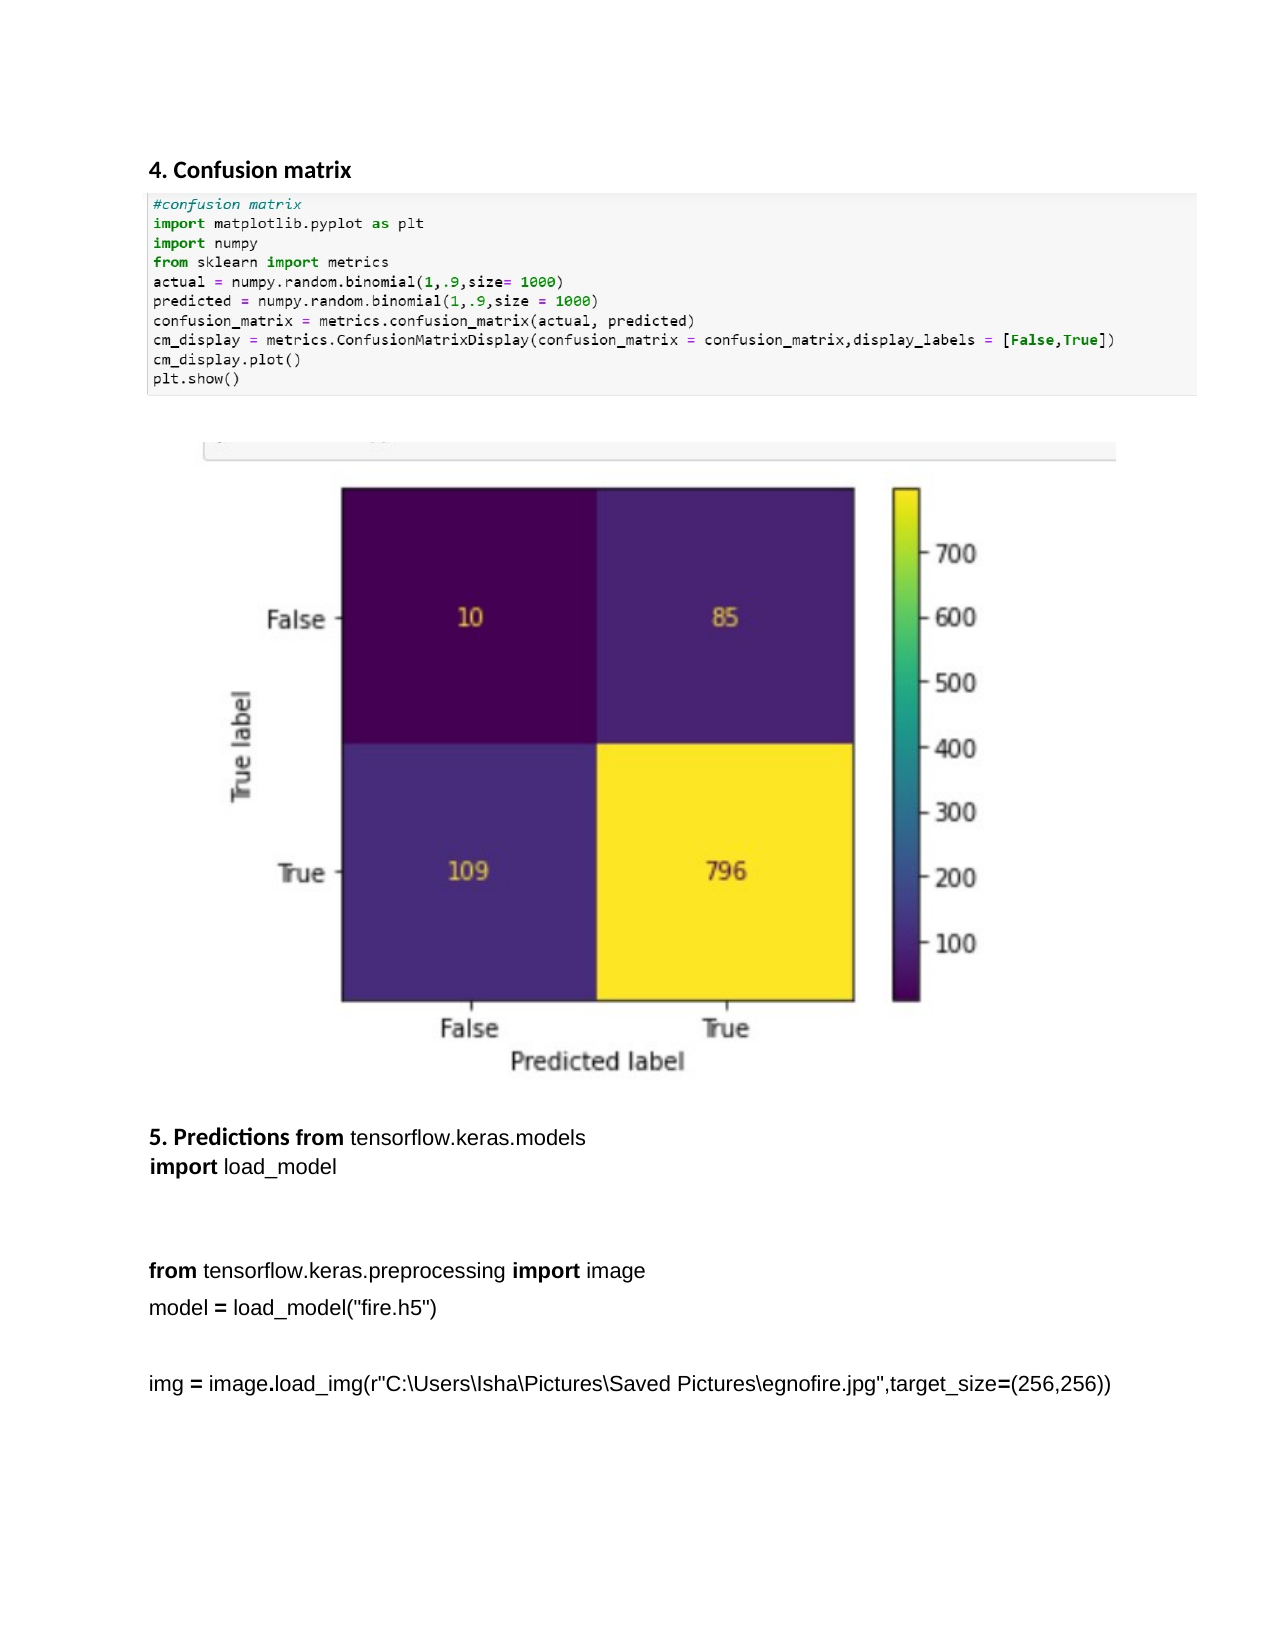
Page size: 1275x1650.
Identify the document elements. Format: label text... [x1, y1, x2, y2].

subtitle 4. Confusion matrix [148, 154, 1196, 184]
picture [142, 193, 1197, 396]
text img = image.load_img(r"C:\Users\Isha\Pictures\Saved Pictures\egnofire.jpg",target_size=(256,256)) [148, 1371, 1196, 1396]
picture [158, 442, 1117, 1119]
text 5. Predictions from tensorflow.keras.models import load_model [148, 1121, 631, 1179]
text from tensorflow.keras.preprocessing import image [148, 1258, 1196, 1283]
text model = load_model("fire.h5") [148, 1294, 1196, 1319]
